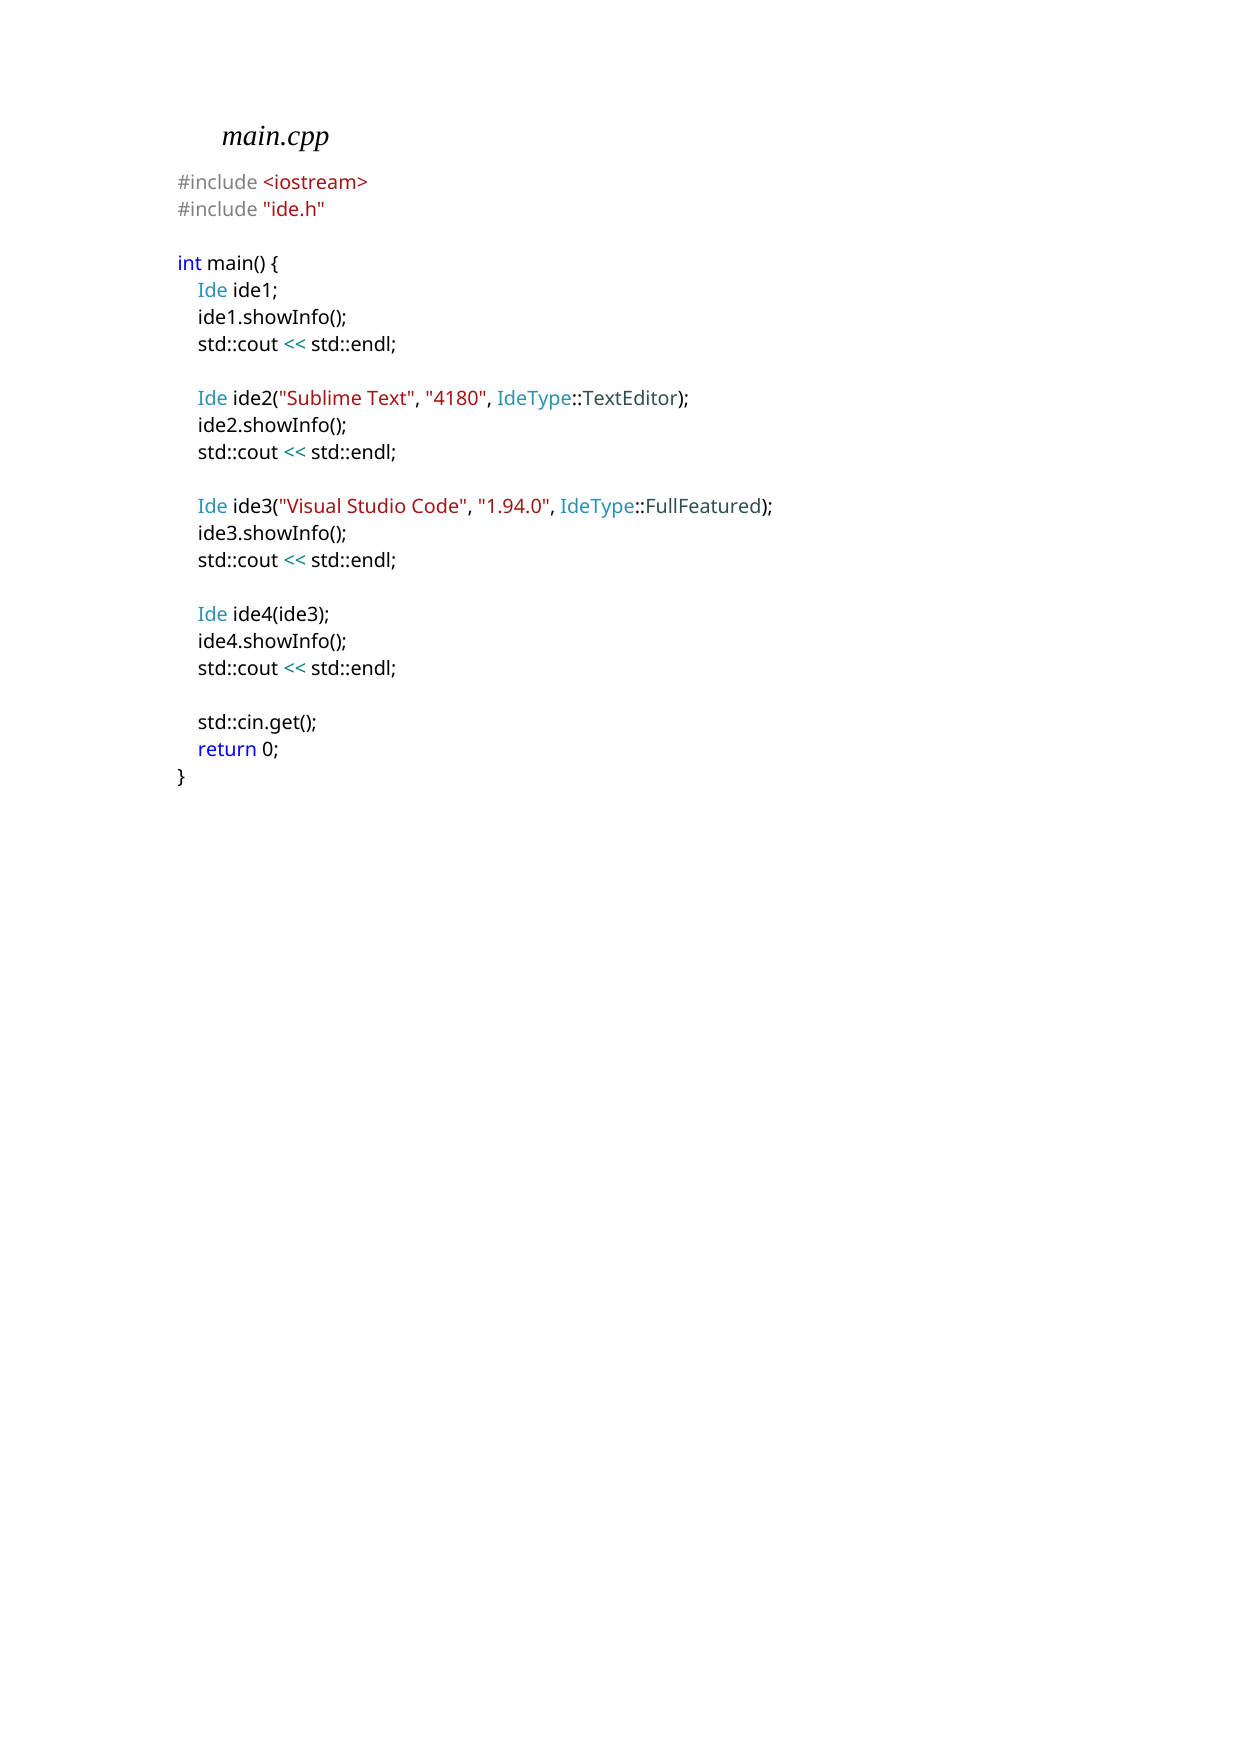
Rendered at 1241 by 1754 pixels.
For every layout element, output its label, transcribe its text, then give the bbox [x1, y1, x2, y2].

text } [177, 762, 1152, 789]
text ide3.showInfo(); [177, 519, 1152, 546]
text std::cin.get(); [177, 708, 1152, 735]
text main.cpp [177, 118, 1152, 152]
text std::cout << std::endl; [177, 330, 1152, 357]
text std::cout << std::endl; [177, 654, 1152, 681]
text std::cout << std::endl; [177, 546, 1152, 573]
text Ide ide2("Sublime Text", "4180", IdeType::TextEditor); [177, 384, 1152, 411]
text Ide ide1; [177, 276, 1152, 303]
text std::cout << std::endl; [177, 438, 1152, 465]
text ide2.showInfo(); [177, 411, 1152, 438]
text #include "ide.h" [177, 195, 1152, 222]
text return 0; [177, 735, 1152, 762]
text Ide ide4(ide3); [177, 600, 1152, 627]
text #include <iostream> [177, 168, 1152, 195]
text Ide ide3("Visual Studio Code", "1.94.0", IdeType::FullFeatured); [177, 492, 1152, 519]
text ide1.showInfo(); [177, 303, 1152, 330]
text ide4.showInfo(); [177, 627, 1152, 654]
text int main() { [177, 249, 1152, 276]
